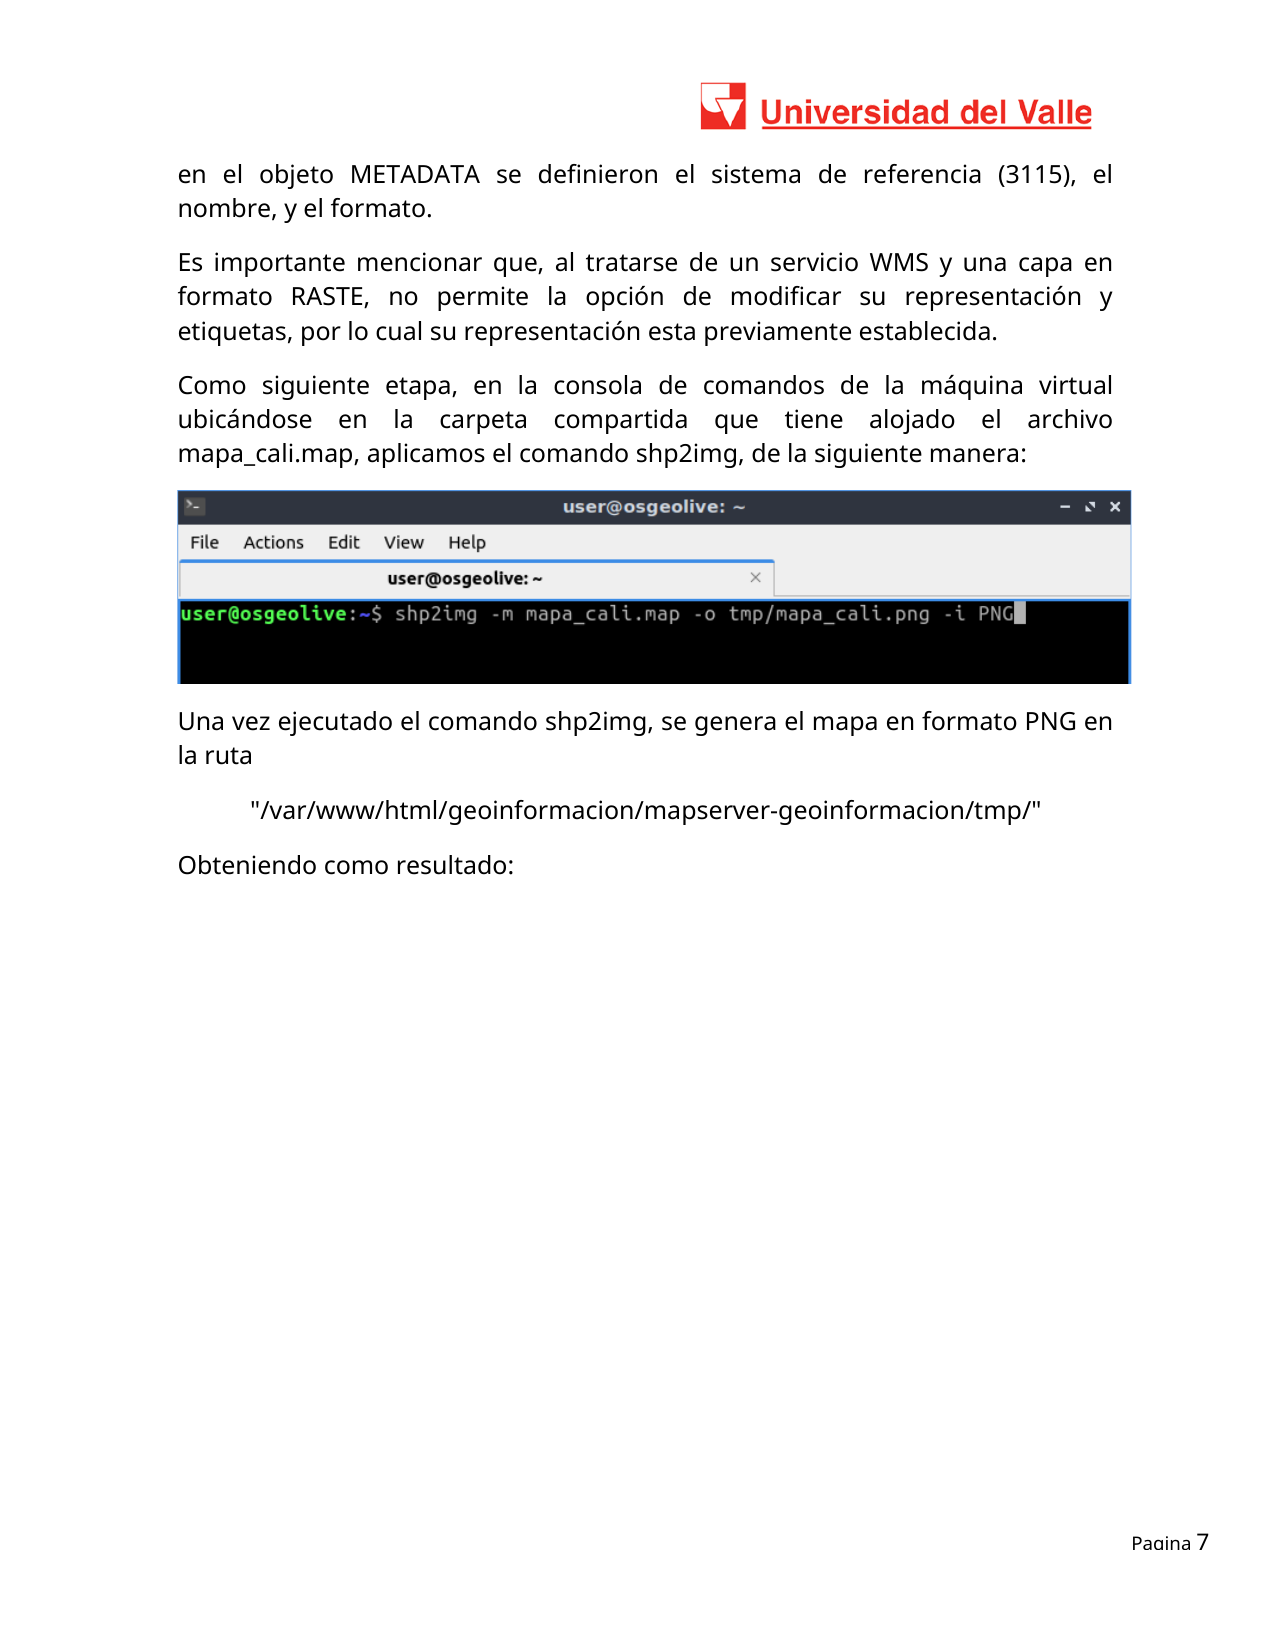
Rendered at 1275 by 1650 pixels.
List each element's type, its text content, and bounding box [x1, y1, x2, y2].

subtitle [177, 156, 1114, 224]
subtitle "/var/www/html/geoinformacion/mapserver-geoinformacion/tmp/" [177, 793, 1114, 827]
picture [177, 490, 1132, 684]
subtitle Es importante mencionar que, al tratarse de un servicio WMS y una capa en formato RASTE, no permite la opción de modificar su representación y etiquetas, por lo cual su representación esta previamente establecida. [177, 245, 1114, 347]
subtitle Obteniendo como resultado: [177, 847, 1114, 881]
subtitle Una vez ejecutado el comando shp2img, se genera el mapa en formato PNG en la ruta [177, 704, 1114, 772]
picture [700, 82, 1092, 130]
subtitle Como siguiente etapa, en la consola de comandos de la máquina virtual ubicándose en la carpeta compartida que tiene alojado el archivo mapa_cali.map, aplicamos el comando shp2img, de la siguiente manera: [177, 368, 1114, 470]
